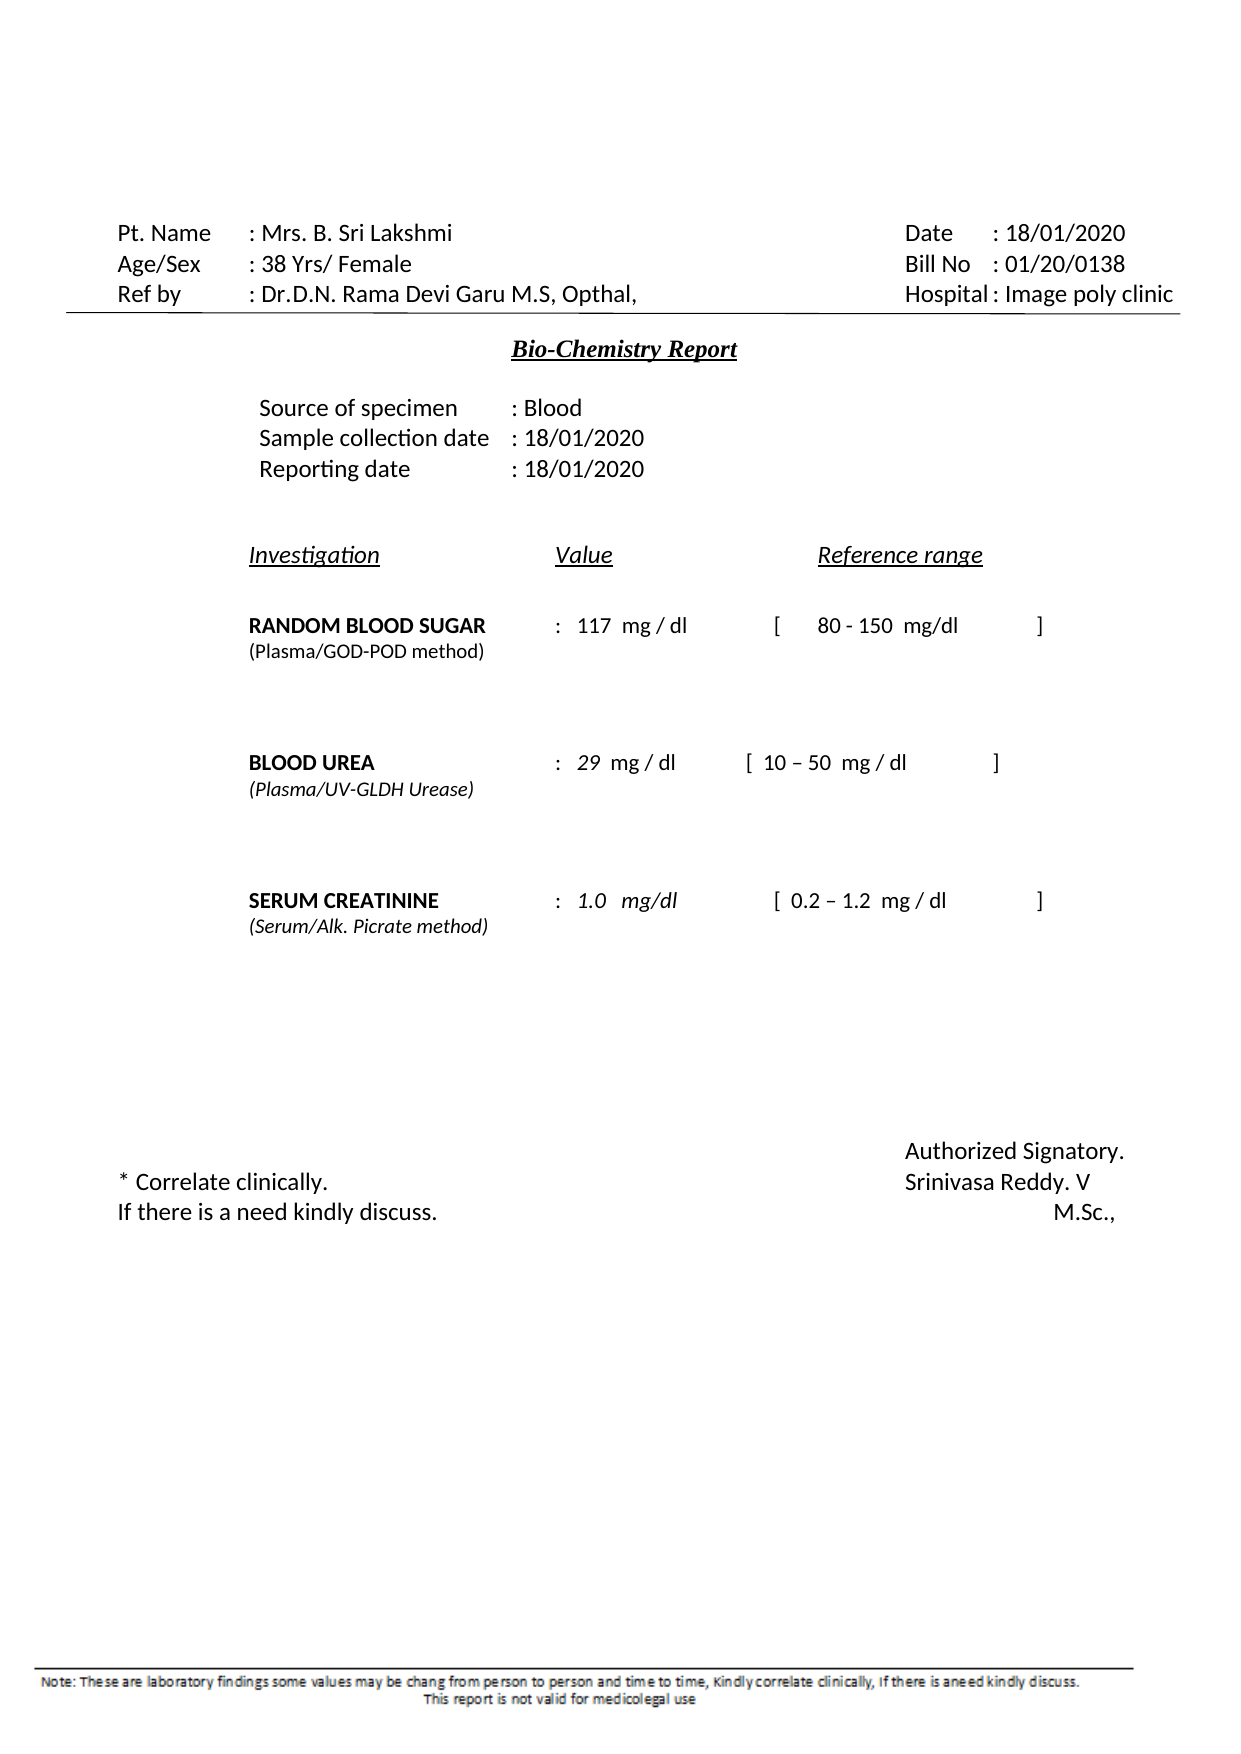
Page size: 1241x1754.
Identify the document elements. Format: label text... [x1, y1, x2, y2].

text (Plasma/GOD-POD method) [205, 639, 1210, 664]
text RANDOM BLOOD SUGAR : 117 mg / dl [ 80 - 150 mg/dl ] [205, 611, 1210, 639]
text (Plasma/UV-GLDH Urease) [205, 776, 1210, 802]
text BLOOD UREA : 29 mg / dl [ 10 – 50 mg / dl ] [205, 748, 1210, 776]
picture [30, 1665, 1137, 1709]
text If there is a need kindly discuss. M.Sc., [74, 1196, 1210, 1227]
text * Correlate clinically. Srinivasa Reddy. V [74, 1166, 1210, 1196]
text SERUM CREATININE : 1.0 mg/dl [ 0.2 – 1.2 mg / dl ] [205, 886, 1210, 914]
text Pt. Name : Mrs. B. Sri Lakshmi Date : 18/01/2020 [74, 217, 1210, 248]
text (Serum/Alk. Picrate method) [205, 914, 1210, 939]
text Bio-Chemistry Report [467, 334, 1210, 363]
text Sample collection date : 18/01/2020 [259, 422, 1210, 453]
text Ref by : Dr. D.N. Rama Devi Garu M.S, Opthal, Hospital : Image poly clinic [74, 278, 1210, 309]
text Source of specimen : Blood [259, 392, 1210, 422]
text Authorized Signatory. [905, 1135, 1210, 1166]
text Reporting date : 18/01/2020 [259, 453, 1210, 483]
text Age/Sex : 38 Yrs/ Female Bill No : 01/20/0138 [74, 248, 1210, 278]
text Investigation Value Reference range [205, 539, 1210, 570]
